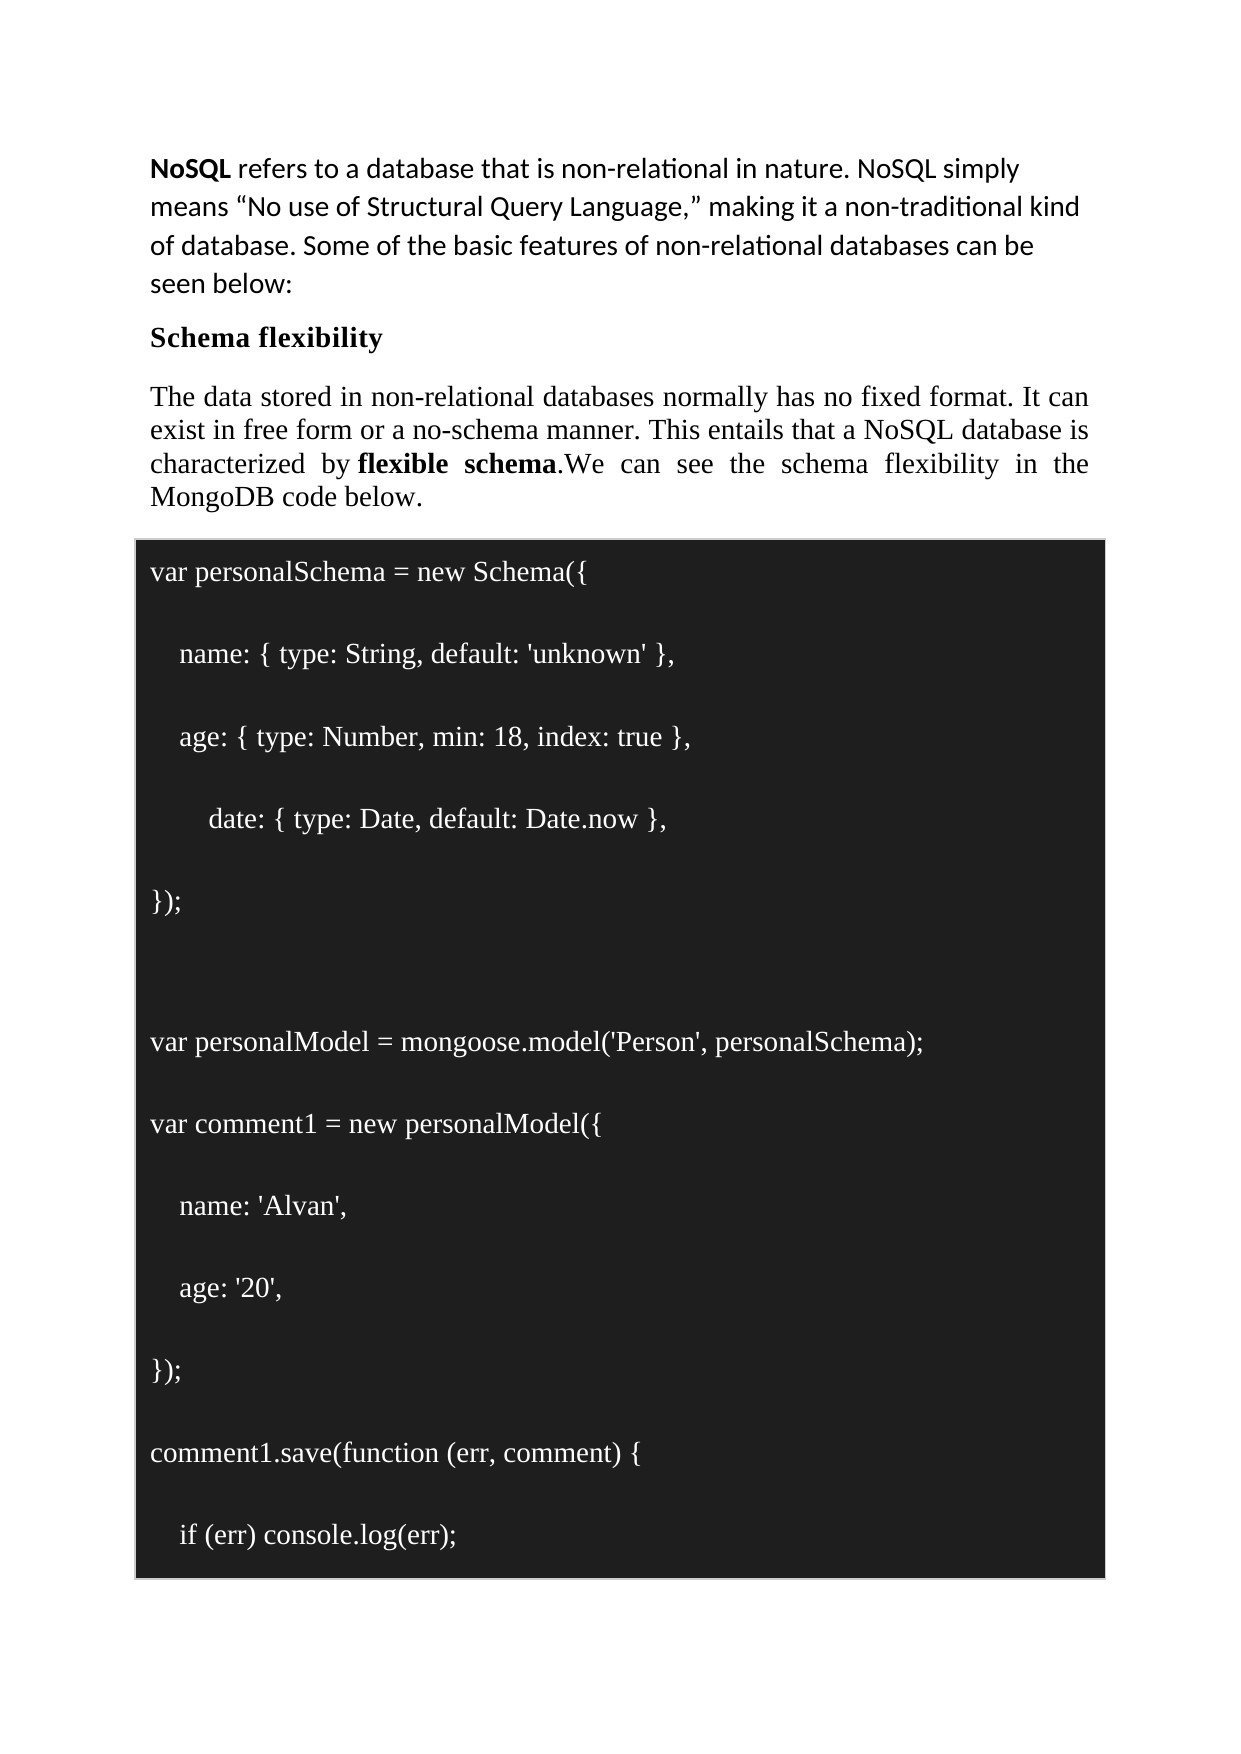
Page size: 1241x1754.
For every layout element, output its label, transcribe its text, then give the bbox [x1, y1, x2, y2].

text }); [136, 1336, 1105, 1410]
text comment1.save(function (err, comment) { [136, 1418, 1105, 1492]
subtitle Schema flexibility [150, 320, 1090, 354]
text age: { type: Number, min: 18, index: true }, [136, 702, 1105, 776]
text var personalSchema = new Schema({ [136, 540, 1105, 611]
text The data stored in non-relational databases normally has no fixed format. It can exist in free form or a no-schema manner. This entails that a NoSQL database is characterized by flexible schema.We can see the schema flexibility in the MongoDB code below. [150, 379, 1090, 513]
text if (err) console.log(err); [136, 1501, 1105, 1578]
text date: { type: Date, default: Date.now }, [136, 785, 1105, 858]
text var comment1 = new personalModel({ [136, 1090, 1105, 1163]
text NoSQL refers to a database that is non-relational in nature. NoSQL simply means “No use of Structural Query Language,” making it a non-traditional kind of database. Some of the basic features of non-relational databases can be seen below: [150, 150, 1090, 301]
text }); [136, 867, 1105, 917]
text age: '20', [136, 1254, 1105, 1327]
text name: { type: String, default: 'unknown' }, [136, 620, 1105, 694]
text name: 'Alvan', [136, 1172, 1105, 1245]
text var personalModel = mongoose.model('Person', personalSchema); [136, 1008, 1105, 1081]
